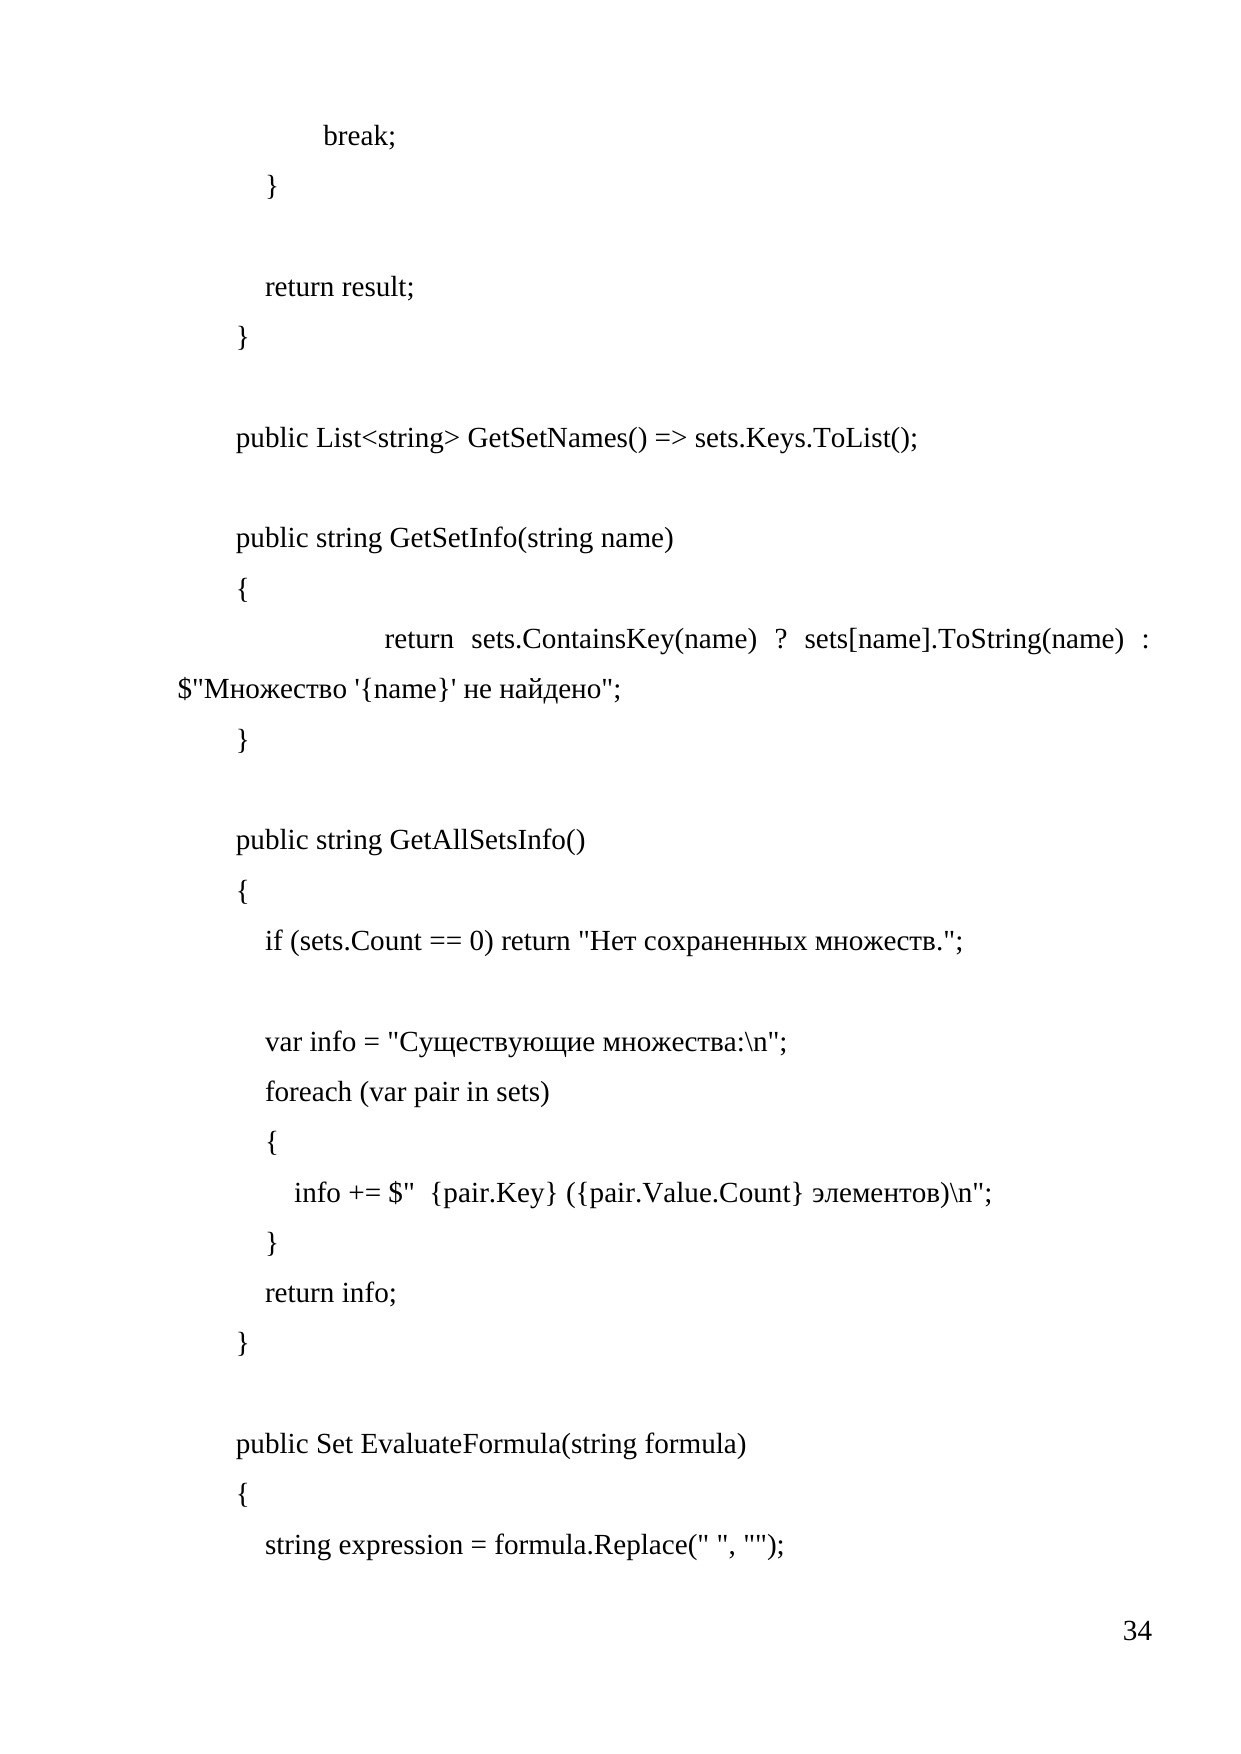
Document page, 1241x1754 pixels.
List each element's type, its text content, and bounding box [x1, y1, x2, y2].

text { [177, 571, 1152, 604]
text public List<string> GetSetNames() => sets.Keys.ToList(); [177, 420, 1152, 453]
text var info = "Существующие множества:\n"; [177, 1024, 1152, 1057]
text } [177, 168, 1152, 202]
text } [177, 1326, 1152, 1359]
text { [177, 1124, 1152, 1158]
text { [177, 1477, 1152, 1510]
text return sets.ContainsKey(name) ? sets[name].ToString(name) : $"Множество '{name}' не найдено"; [177, 621, 1152, 705]
text { [177, 873, 1152, 906]
text info += $" {pair.Key} ({pair.Value.Count} элементов)\n"; [177, 1175, 1152, 1208]
text foreach (var pair in sets) [177, 1074, 1152, 1108]
text return info; [177, 1275, 1152, 1309]
text break; [177, 118, 1152, 152]
text public string GetAllSetsInfo() [177, 822, 1152, 856]
text string expression = formula.Replace(" ", ""); [177, 1527, 1152, 1560]
text } [177, 1225, 1152, 1258]
text } [177, 319, 1152, 353]
text if (sets.Count == 0) return "Нет сохраненных множеств."; [177, 923, 1152, 957]
text } [177, 722, 1152, 755]
text public string GetSetInfo(string name) [177, 521, 1152, 554]
text return result; [177, 269, 1152, 303]
text public Set EvaluateFormula(string formula) [177, 1426, 1152, 1460]
